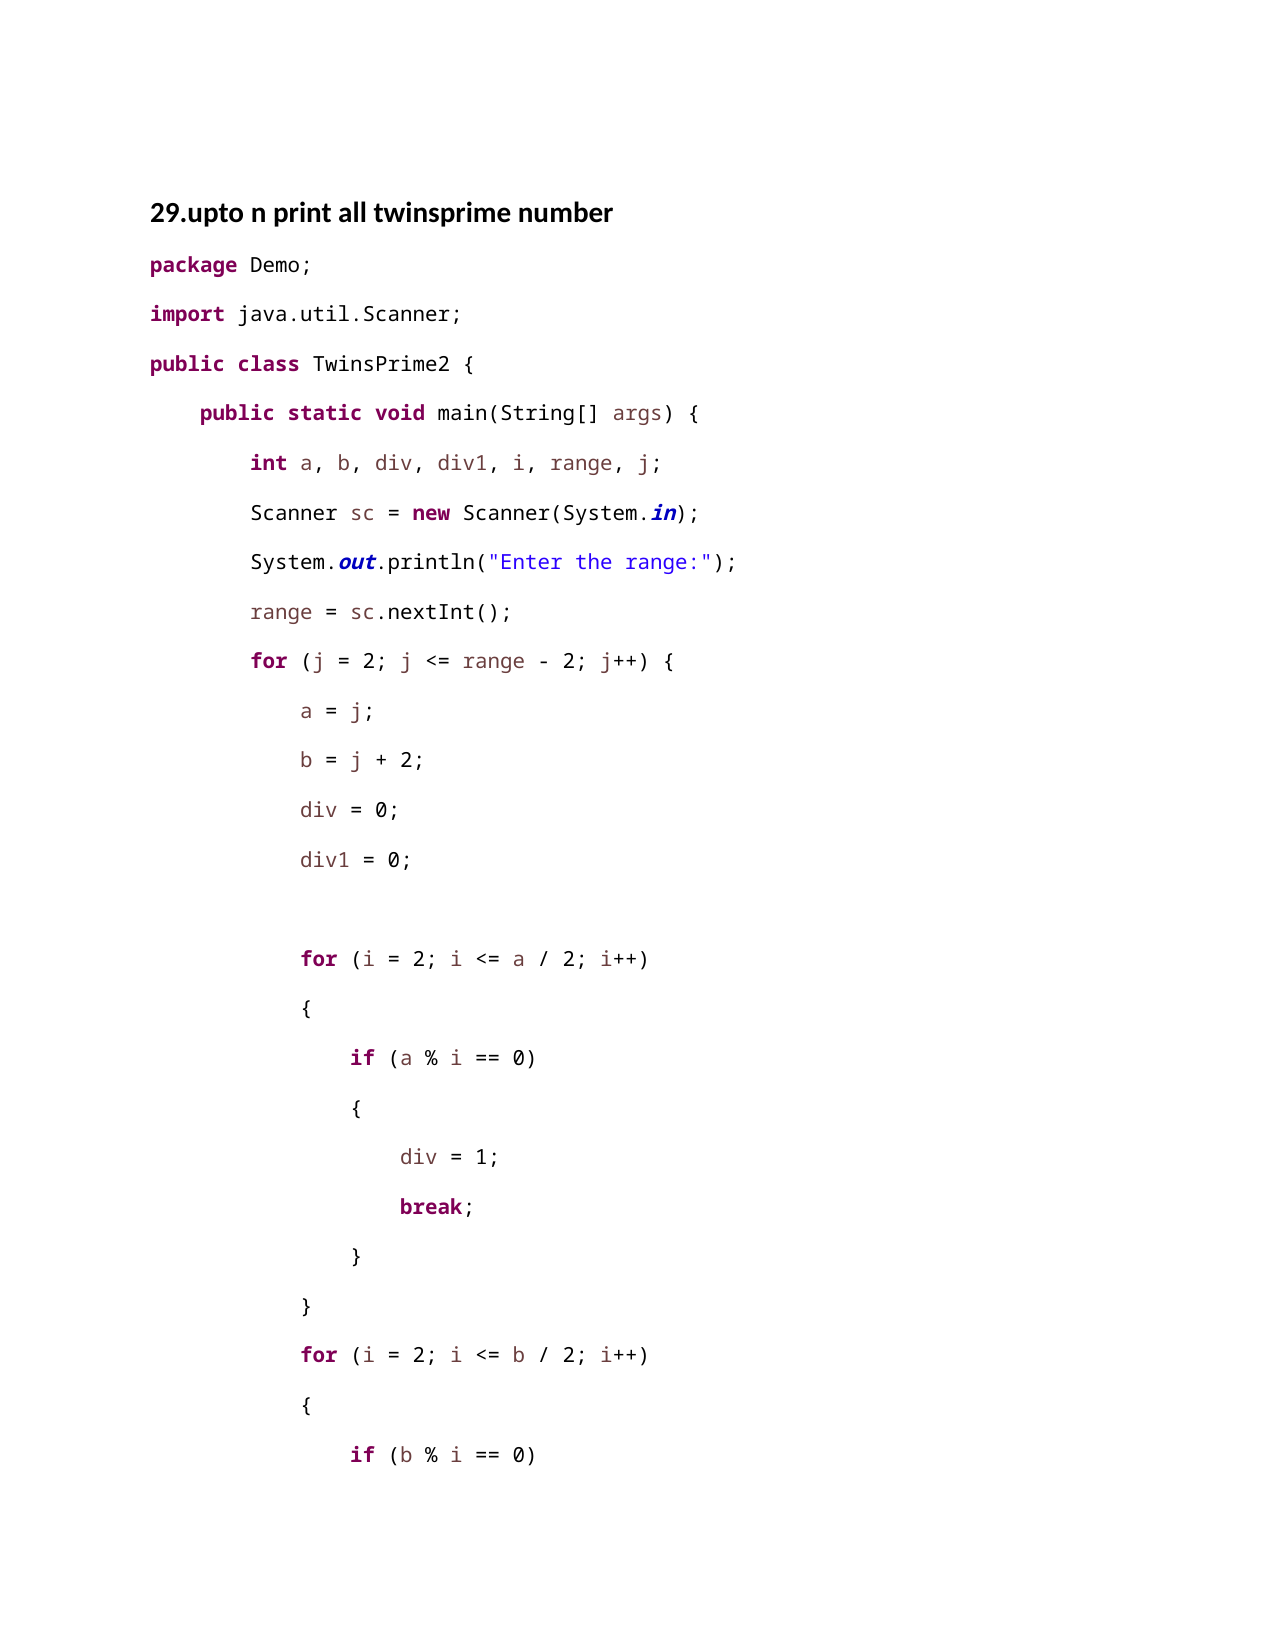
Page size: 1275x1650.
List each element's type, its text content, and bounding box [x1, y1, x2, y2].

text 29.upto n print all twinsprime number [150, 199, 1125, 228]
text if (b % i == 0) [150, 1439, 1125, 1468]
text b = j + 2; [150, 745, 1125, 774]
text package Demo; [150, 249, 1125, 278]
text Scanner sc = new Scanner(System.in); [150, 497, 1125, 526]
text } [150, 1290, 1125, 1319]
text { [150, 993, 1125, 1022]
text public static void main(String[] args) { [150, 398, 1125, 427]
text System.out.println("Enter the range:"); [150, 547, 1125, 575]
text range = sc.nextInt(); [150, 596, 1125, 625]
text for (i = 2; i <= a / 2; i++) [150, 943, 1125, 972]
text { [150, 1092, 1125, 1121]
text div1 = 0; [150, 844, 1125, 873]
text import java.util.Scanner; [150, 299, 1125, 327]
text div = 1; [150, 1142, 1125, 1170]
text public class TwinsPrime2 { [150, 348, 1125, 377]
text for (j = 2; j <= range - 2; j++) { [150, 646, 1125, 674]
text div = 0; [150, 794, 1125, 823]
text int a, b, div, div1, i, range, j; [150, 447, 1125, 476]
text { [150, 1389, 1125, 1418]
text for (i = 2; i <= b / 2; i++) [150, 1340, 1125, 1369]
text a = j; [150, 695, 1125, 724]
text break; [150, 1191, 1125, 1220]
text } [150, 1241, 1125, 1269]
text if (a % i == 0) [150, 1042, 1125, 1071]
